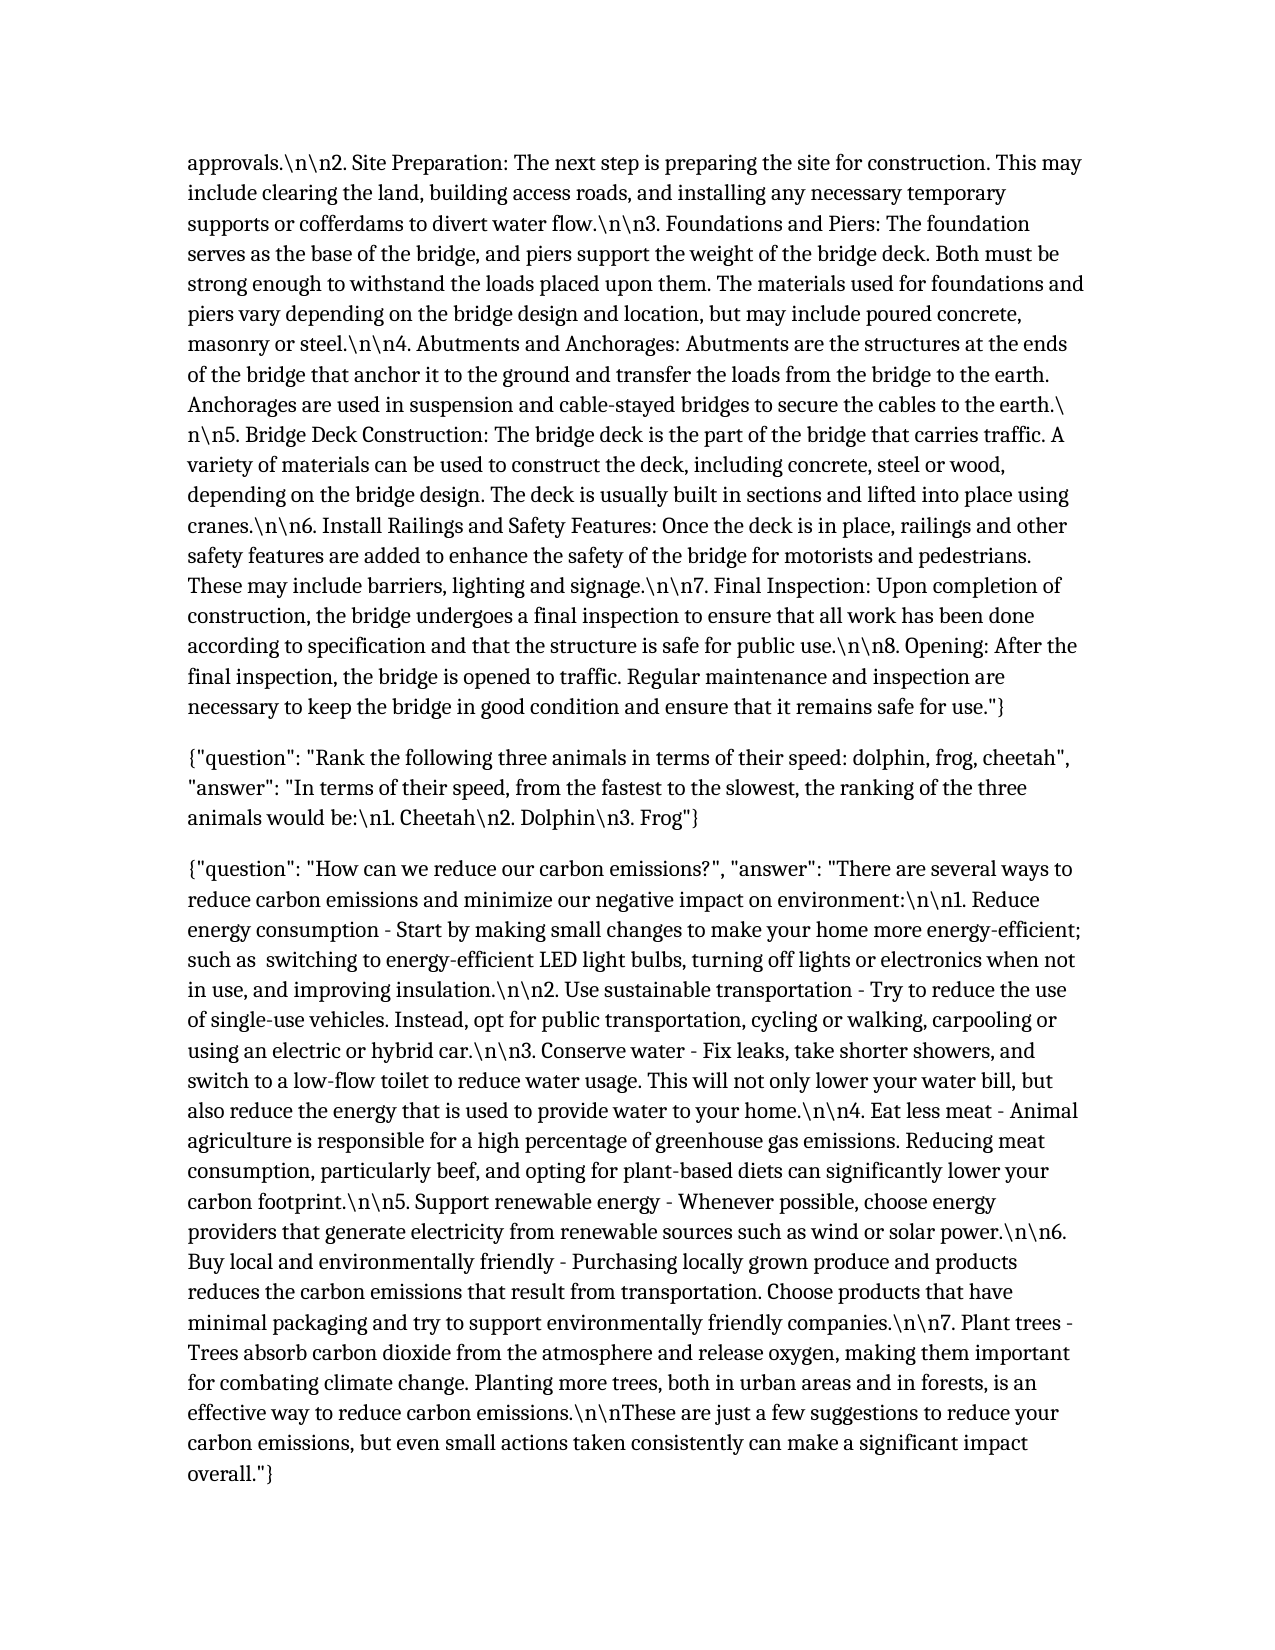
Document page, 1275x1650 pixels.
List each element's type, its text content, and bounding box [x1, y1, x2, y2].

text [187, 150, 1087, 720]
text {"question": "How can we reduce our carbon emissions?", "answer": "There are several ways to reduce carbon emissions and minimize our negative impact on environment:\n\n1. Reduce energy consumption - Start by making small changes to make your home more energy-efficient; such as switching to energy-efficient LED light bulbs, turning off lights or electronics when not in use, and improving insulation.\n\n2. Use sustainable transportation - Try to reduce the use of single-use vehicles. Instead, opt for public transportation, cycling or walking, carpooling or using an electric or hybrid car.\n\n3. Conserve water - Fix leaks, take shorter showers, and switch to a low-flow toilet to reduce water usage. This will not only lower your water bill, but also reduce the energy that is used to provide water to your home.\n\n4. Eat less meat - Animal agriculture is responsible for a high percentage of greenhouse gas emissions. Reducing meat consumption, particularly beef, and opting for plant-based diets can significantly lower your carbon footprint.\n\n5. Support renewable energy - Whenever possible, choose energy providers that generate electricity from renewable sources such as wind or solar power.\n\n6. Buy local and environmentally friendly - Purchasing locally grown produce and products reduces the carbon emissions that result from transportation. Choose products that have minimal packaging and try to support environmentally friendly companies.\n\n7. Plant trees - Trees absorb carbon dioxide from the atmosphere and release oxygen, making them important for combating climate change. Planting more trees, both in urban areas and in forests, is an effective way to reduce carbon emissions.\n\nThese are just a few suggestions to reduce your carbon emissions, but even small actions taken consistently can make a significant impact overall."} [187, 856, 1087, 1487]
text {"question": "Rank the following three animals in terms of their speed: dolphin, frog, cheetah", "answer": "In terms of their speed, from the fastest to the slowest, the ranking of the three animals would be:\n1. Cheetah\n2. Dolphin\n3. Frog"} [187, 745, 1087, 832]
